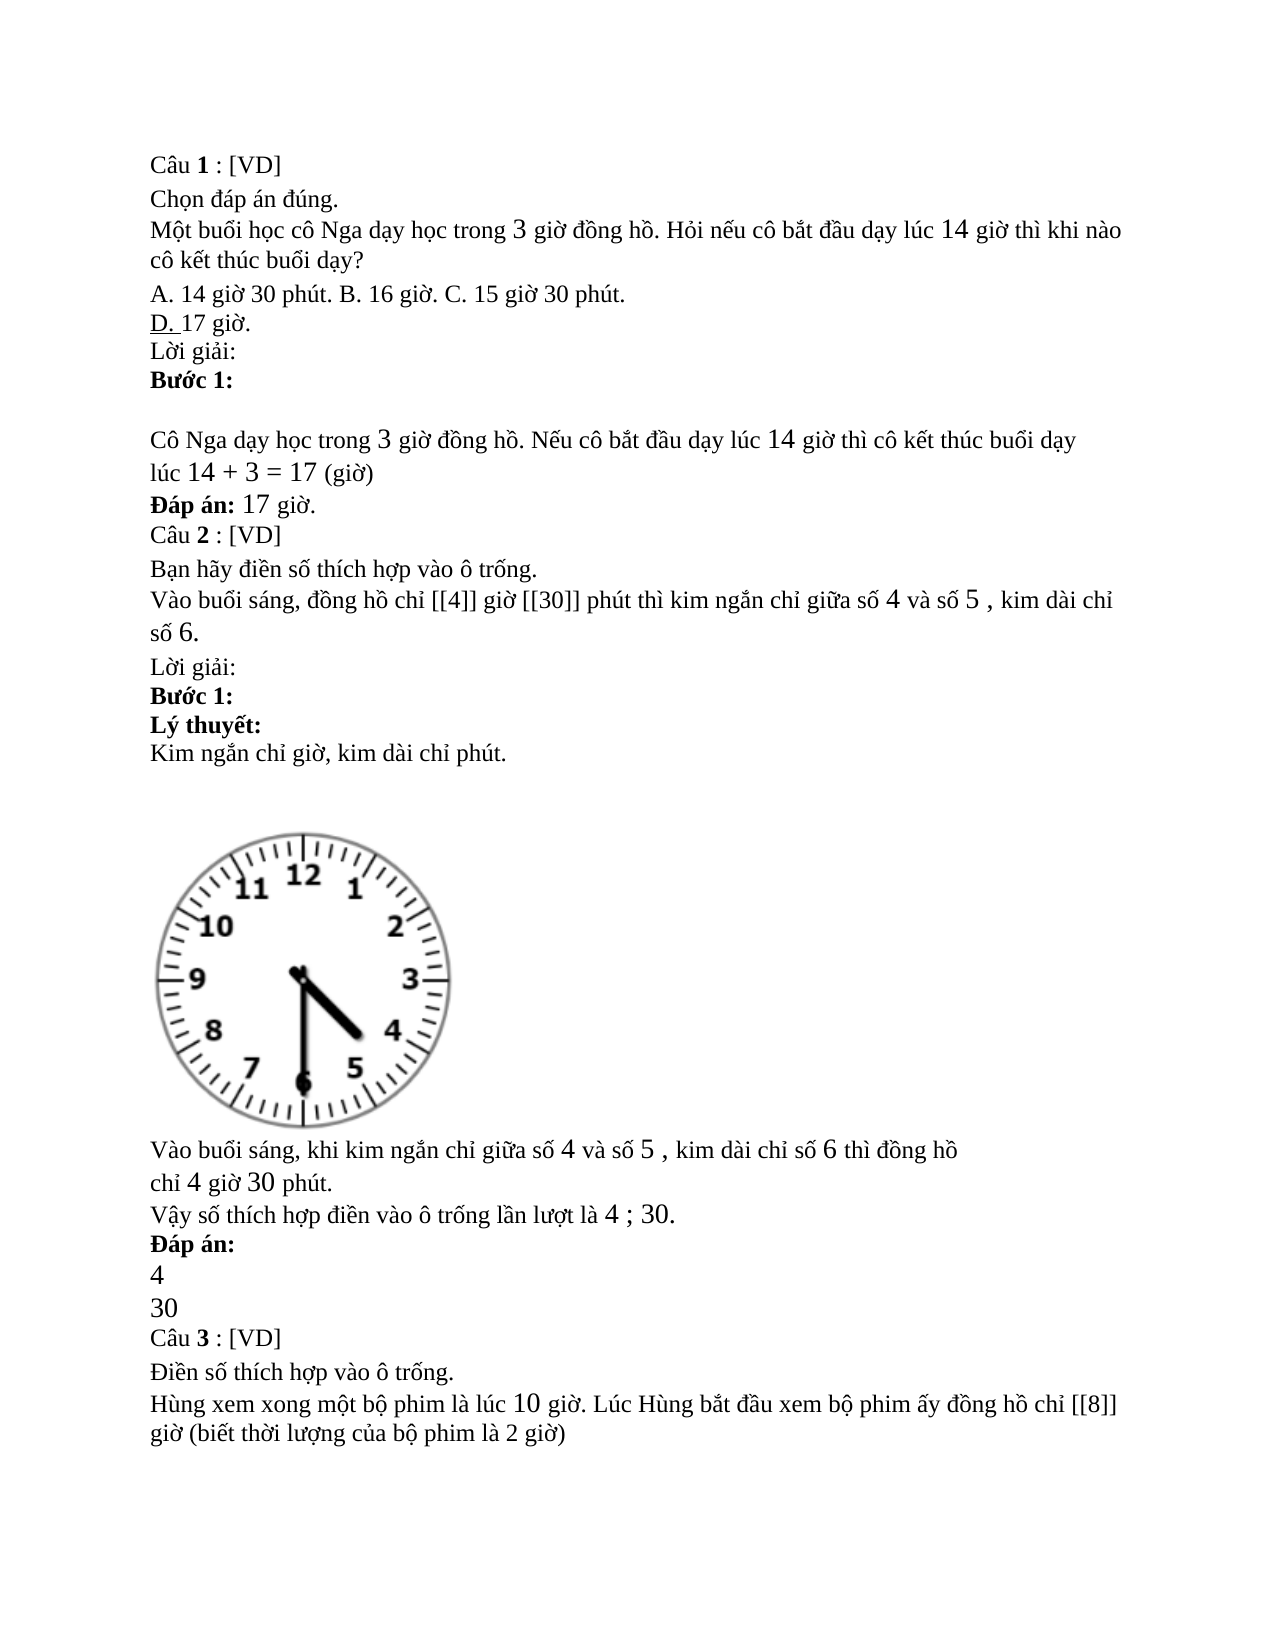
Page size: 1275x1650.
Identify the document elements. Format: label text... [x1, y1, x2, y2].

picture [150, 824, 457, 1133]
text Câu 1 : [VD] [150, 150, 1125, 179]
text Lý thuyết: Kim ngắn chỉ giờ, kim dài chỉ phút. Vào buổi sáng, khi kim ngắn chỉ giữa số 4 và số 5 , kim dài chỉ số 6 thì đồng hồ chỉ 4 giờ 30 phút. Vậy số thích hợp điền vào ô trống lần lượt là 4 ; 30. Đáp án: 4 30 [150, 710, 1125, 1323]
text Lời giải: [150, 652, 1125, 681]
text A. 14 giờ 30 phút. B. 16 giờ. C. 15 giờ 30 phút. [150, 279, 1125, 308]
text Câu 3 : [VD] [150, 1323, 1125, 1352]
text D. 17 giờ. [150, 308, 1125, 336]
text Câu 2 : [VD] [150, 520, 1125, 548]
text Chọn đáp án đúng. Một buổi học cô Nga dạy học trong 3 giờ đồng hồ. Hỏi nếu cô bắt đầu dạy lúc 14 giờ thì khi nào cô kết thúc buổi dạy? [150, 184, 1125, 274]
text Bước 1: [150, 681, 1125, 710]
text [150, 1357, 1125, 1447]
text Bạn hãy điền số thích hợp vào ô trống. Vào buổi sáng, đồng hồ chỉ [[4]] giờ [[30]] phút thì kim ngắn chỉ giữa số 4 và số 5 , kim dài chỉ số 6. [150, 554, 1125, 647]
text Lời giải: [150, 336, 1125, 365]
text Bước 1: [150, 365, 1125, 394]
text Cô Nga dạy học trong 3 giờ đồng hồ. Nếu cô bắt đầu dạy lúc 14 giờ thì cô kết thúc buổi dạy lúc 14 + 3 = 17 (giờ) Đáp án: 17 giờ. [150, 394, 1125, 520]
